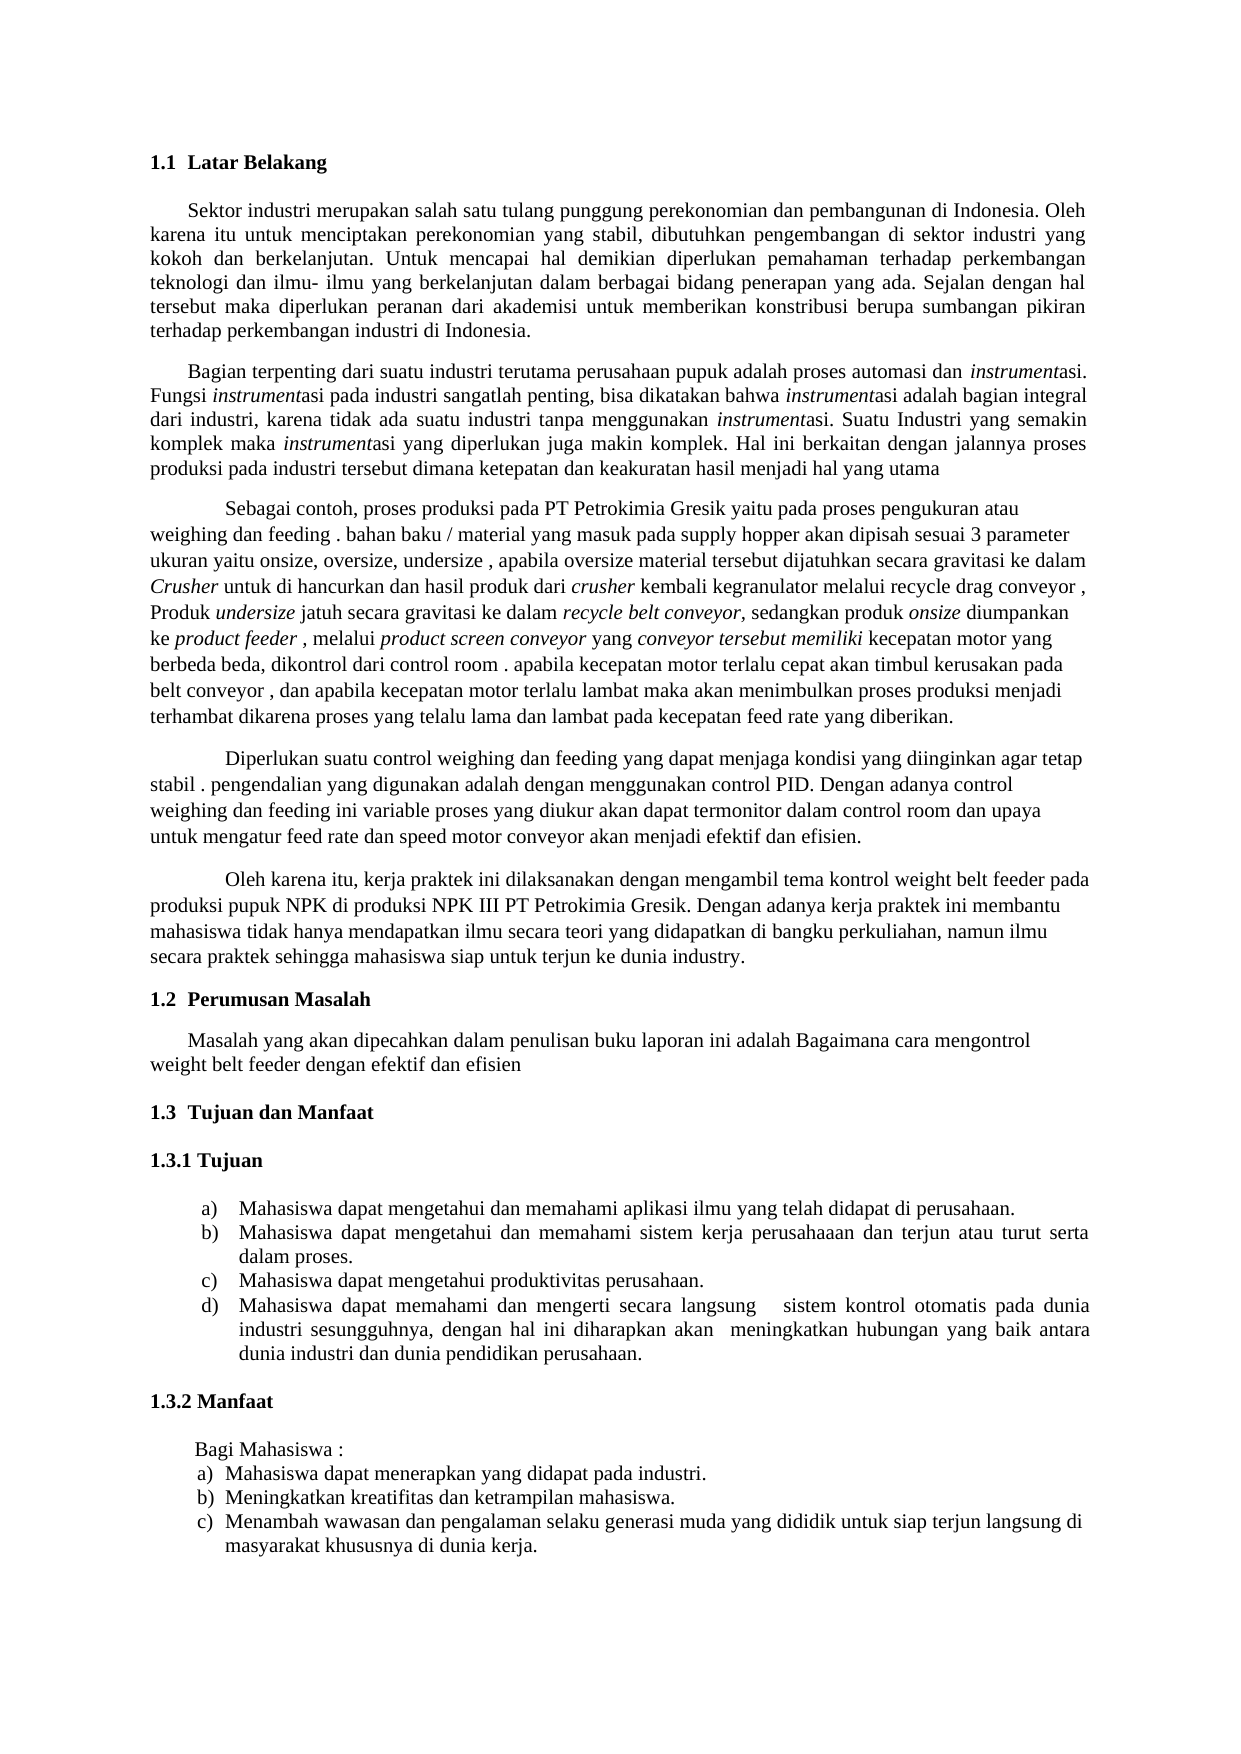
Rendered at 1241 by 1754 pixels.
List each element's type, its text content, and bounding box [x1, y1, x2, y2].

text 1.3.1 Tujuan [150, 1148, 1090, 1172]
list Latar Belakang [150, 150, 1090, 174]
list Tujuan dan Manfaat [150, 1100, 1090, 1124]
list Mahasiswa dapat menerapkan yang didapat pada industri. [197, 1461, 1090, 1485]
text Oleh karena itu, kerja praktek ini dilaksanakan dengan mengambil tema kontrol weight belt feeder pada produksi pupuk NPK di produksi NPK III PT Petrokimia Gresik. Dengan adanya kerja praktek ini membantu mahasiswa tidak hanya mendapatkan ilmu secara teori yang didapatkan di bangku perkuliahan, namun ilmu secara praktek sehingga mahasiswa siap untuk terjun ke dunia industry. [150, 867, 1090, 968]
text Masalah yang akan dipecahkan dalam penulisan buku laporan ini adalah Bagaimana cara mengontrol weight belt feeder dengan efektif dan efisien [150, 1028, 1090, 1076]
text Sebagai contoh, proses produksi pada PT Petrokimia Gresik yaitu pada proses pengukuran atau weighing dan feeding . bahan baku / material yang masuk pada supply hopper akan dipisah sesuai 3 parameter ukuran yaitu onsize, oversize, undersize , apabila oversize material tersebut dijatuhkan secara gravitasi ke dalam Crusher untuk di hancurkan dan hasil produk dari crusher kembali kegranulator melalui recycle drag conveyor , Produk undersize jatuh secara gravitasi ke dalam recycle belt conveyor, sedangkan produk onsize diumpankan ke product feeder , melalui product screen conveyor yang conveyor tersebut memiliki kecepatan motor yang berbeda beda, dikontrol dari control room . apabila kecepatan motor terlalu cepat akan timbul kerusakan pada belt conveyor , dan apabila kecepatan motor terlalu lambat maka akan menimbulkan proses produksi menjadi terhambat dikarena proses yang telalu lama dan lambat pada kecepatan feed rate yang diberikan. [150, 496, 1090, 728]
list Mahasiswa dapat mengetahui dan memahami sistem kerja perusahaaan dan terjun atau turut serta dalam proses. [201, 1220, 1090, 1268]
list Perumusan Masalah [150, 987, 1092, 1011]
text Bagian terpenting dari suatu industri terutama perusahaan pupuk adalah proses automasi dan instrumentasi. Fungsi instrumentasi pada industri sangatlah penting, bisa dikatakan bahwa instrumentasi adalah bagian integral dari industri, karena tidak ada suatu industri tanpa menggunakan instrumentasi. Suatu Industri yang semakin komplek maka instrumentasi yang diperlukan juga makin komplek. Hal ini berkaitan dengan jalannya proses produksi pada industri tersebut dimana ketepatan dan keakuratan hasil menjadi hal yang utama [150, 359, 1087, 479]
list Mahasiswa dapat mengetahui dan memahami aplikasi ilmu yang telah didapat di perusahaan. [201, 1196, 1090, 1220]
list Mahasiswa dapat memahami dan mengerti secara langsung sistem kontrol otomatis pada dunia industri sesungguhnya, dengan hal ini diharapkan akan meningkatkan hubungan yang baik antara dunia industri dan dunia pendidikan perusahaan. [201, 1292, 1090, 1365]
text 1.3.2 Manfaat [150, 1389, 1090, 1413]
list Menambah wawasan dan pengalaman selaku generasi muda yang dididik untuk siap terjun langsung di masyarakat khususnya di dunia kerja. [197, 1509, 1090, 1557]
text Sektor industri merupakan salah satu tulang punggung perekonomian dan pembangunan di Indonesia. Oleh karena itu untuk menciptakan perekonomian yang stabil, dibutuhkan pengembangan di sektor industri yang kokoh dan berkelanjutan. Untuk mencapai hal demikian diperlukan pemahaman terhadap perkembangan teknologi dan ilmu- ilmu yang berkelanjutan dalam berbagai bidang penerapan yang ada. Sejalan dengan hal tersebut maka diperlukan peranan dari akademisi untuk memberikan konstribusi berupa sumbangan pikiran terhadap perkembangan industri di Indonesia. [150, 198, 1087, 342]
list Mahasiswa dapat mengetahui produktivitas perusahaan. [201, 1268, 1090, 1292]
text Bagi Mahasiswa : [194, 1437, 1090, 1461]
text Diperlukan suatu control weighing dan feeding yang dapat menjaga kondisi yang diinginkan agar tetap stabil . pengendalian yang digunakan adalah dengan menggunakan control PID. Dengan adanya control weighing dan feeding ini variable proses yang diukur akan dapat termonitor dalam control room dan upaya untuk mengatur feed rate dan speed motor conveyor akan menjadi efektif dan efisien. [150, 746, 1090, 848]
list Meningkatkan kreatifitas dan ketrampilan mahasiswa. [197, 1485, 1090, 1509]
